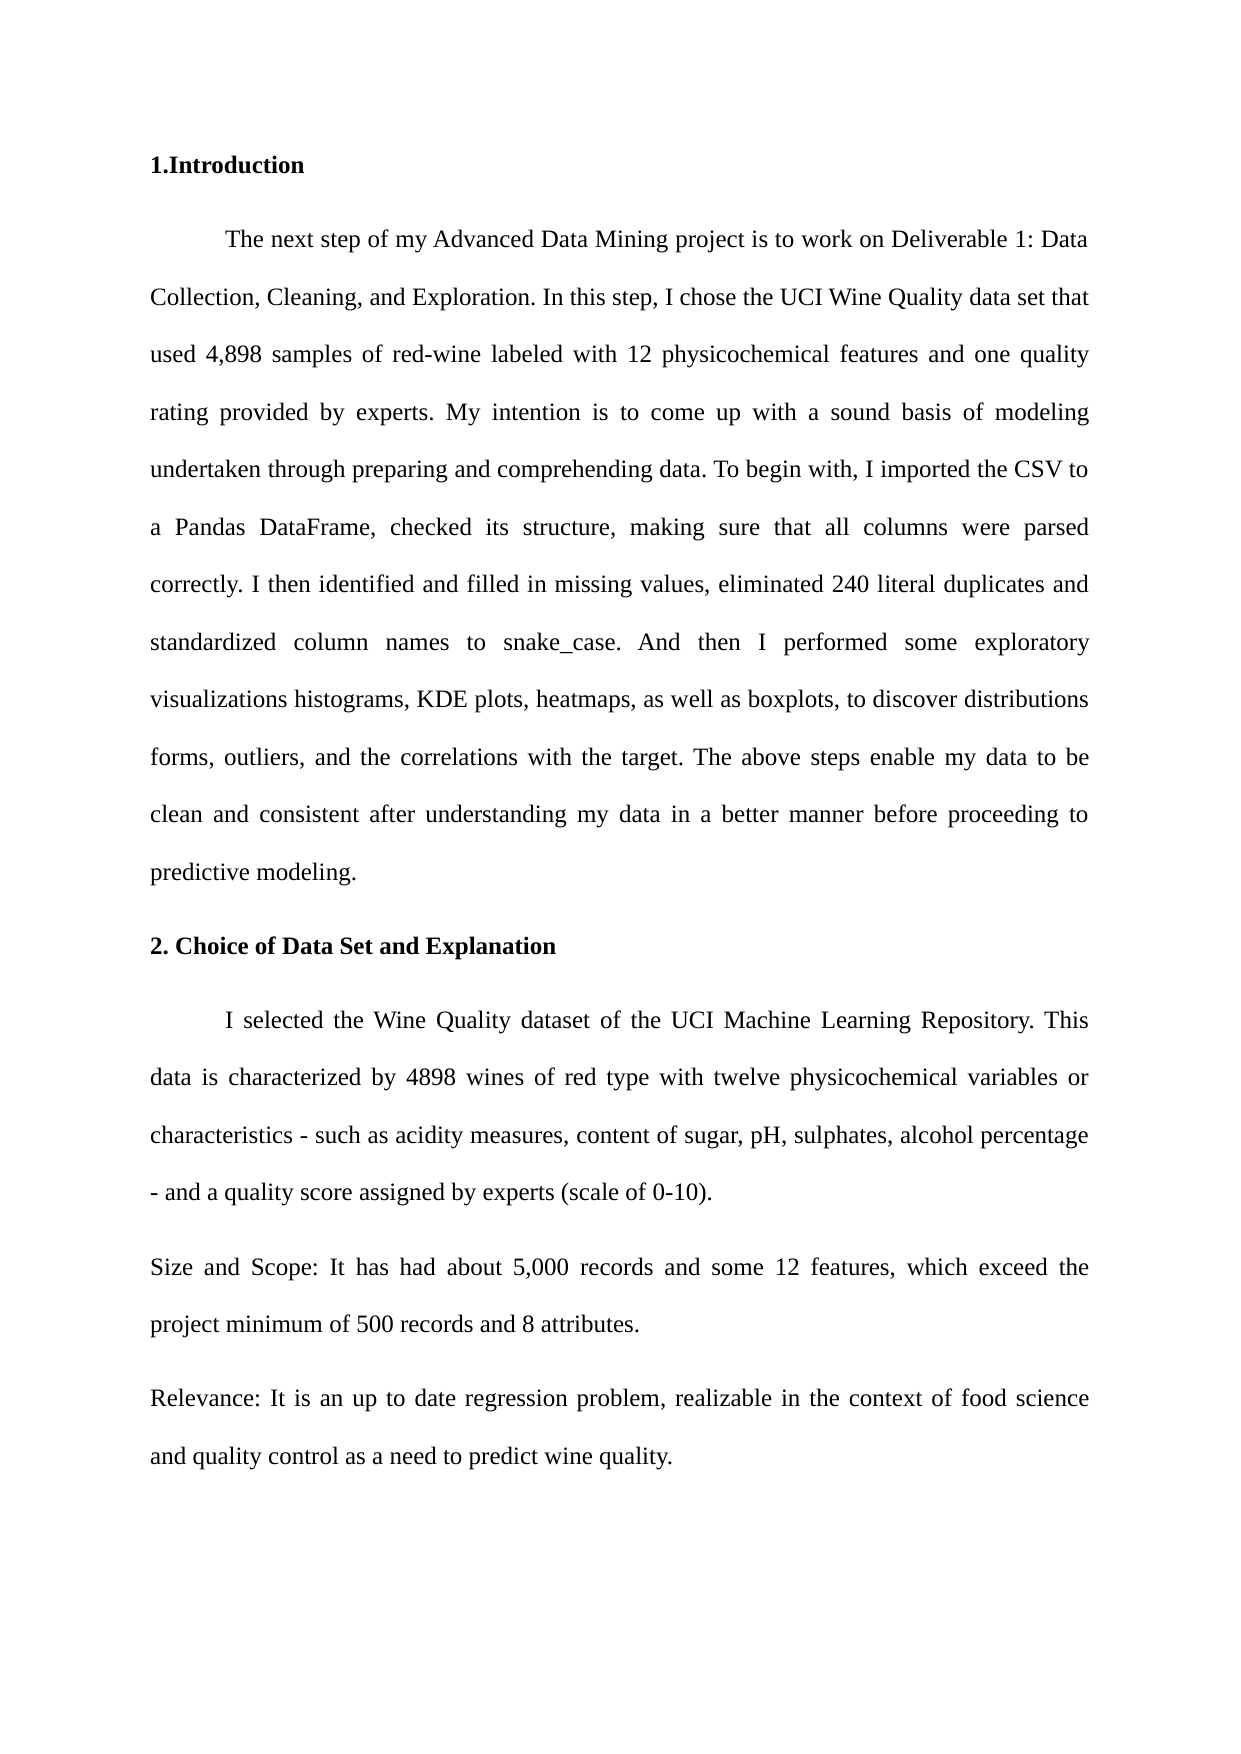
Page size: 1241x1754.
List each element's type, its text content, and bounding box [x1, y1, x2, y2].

text I selected the Wine Quality dataset of the UCI Machine Learning Repository. This data is characterized by 4898 wines of red type with twelve physicochemical variables or characteristics - such as acidity measures, content of sugar, pH, sulphates, alcohol percentage - and a quality score assigned by experts (scale of 0-10). [150, 1005, 1090, 1206]
text Size and Scope: It has had about 5,000 records and some 12 features, which exceed the project minimum of 500 records and 8 attributes. [150, 1252, 1090, 1338]
text 1.Introduction [150, 150, 1090, 179]
text The next step of my Advanced Data Mining project is to work on Deliverable 1: Data Collection, Cleaning, and Exploration. In this step, I chose the UCI Wine Quality data set that used 4,898 samples of red-wine labeled with 12 physicochemical features and one quality rating provided by experts. My intention is to come up with a sound basis of modeling undertaken through preparing and comprehending data. To begin with, I imported the CSV to a Pandas DataFrame, checked its structure, making sure that all columns were parsed correctly. I then identified and filled in missing values, eliminated 240 literal duplicates and standardized column names to snake_case. And then I performed some exploratory visualizations histograms, KDE plots, heatmaps, as well as boxplots, to discover distributions forms, outliers, and the correlations with the target. The above steps enable my data to be clean and consistent after understanding my data in a better manner before proceeding to predictive modeling. [150, 224, 1090, 885]
text 2. Choice of Data Set and Explanation [150, 931, 1090, 959]
text Relevance: It is an up to date regression problem, realizable in the context of food science and quality control as a need to predict wine quality. [150, 1383, 1090, 1469]
